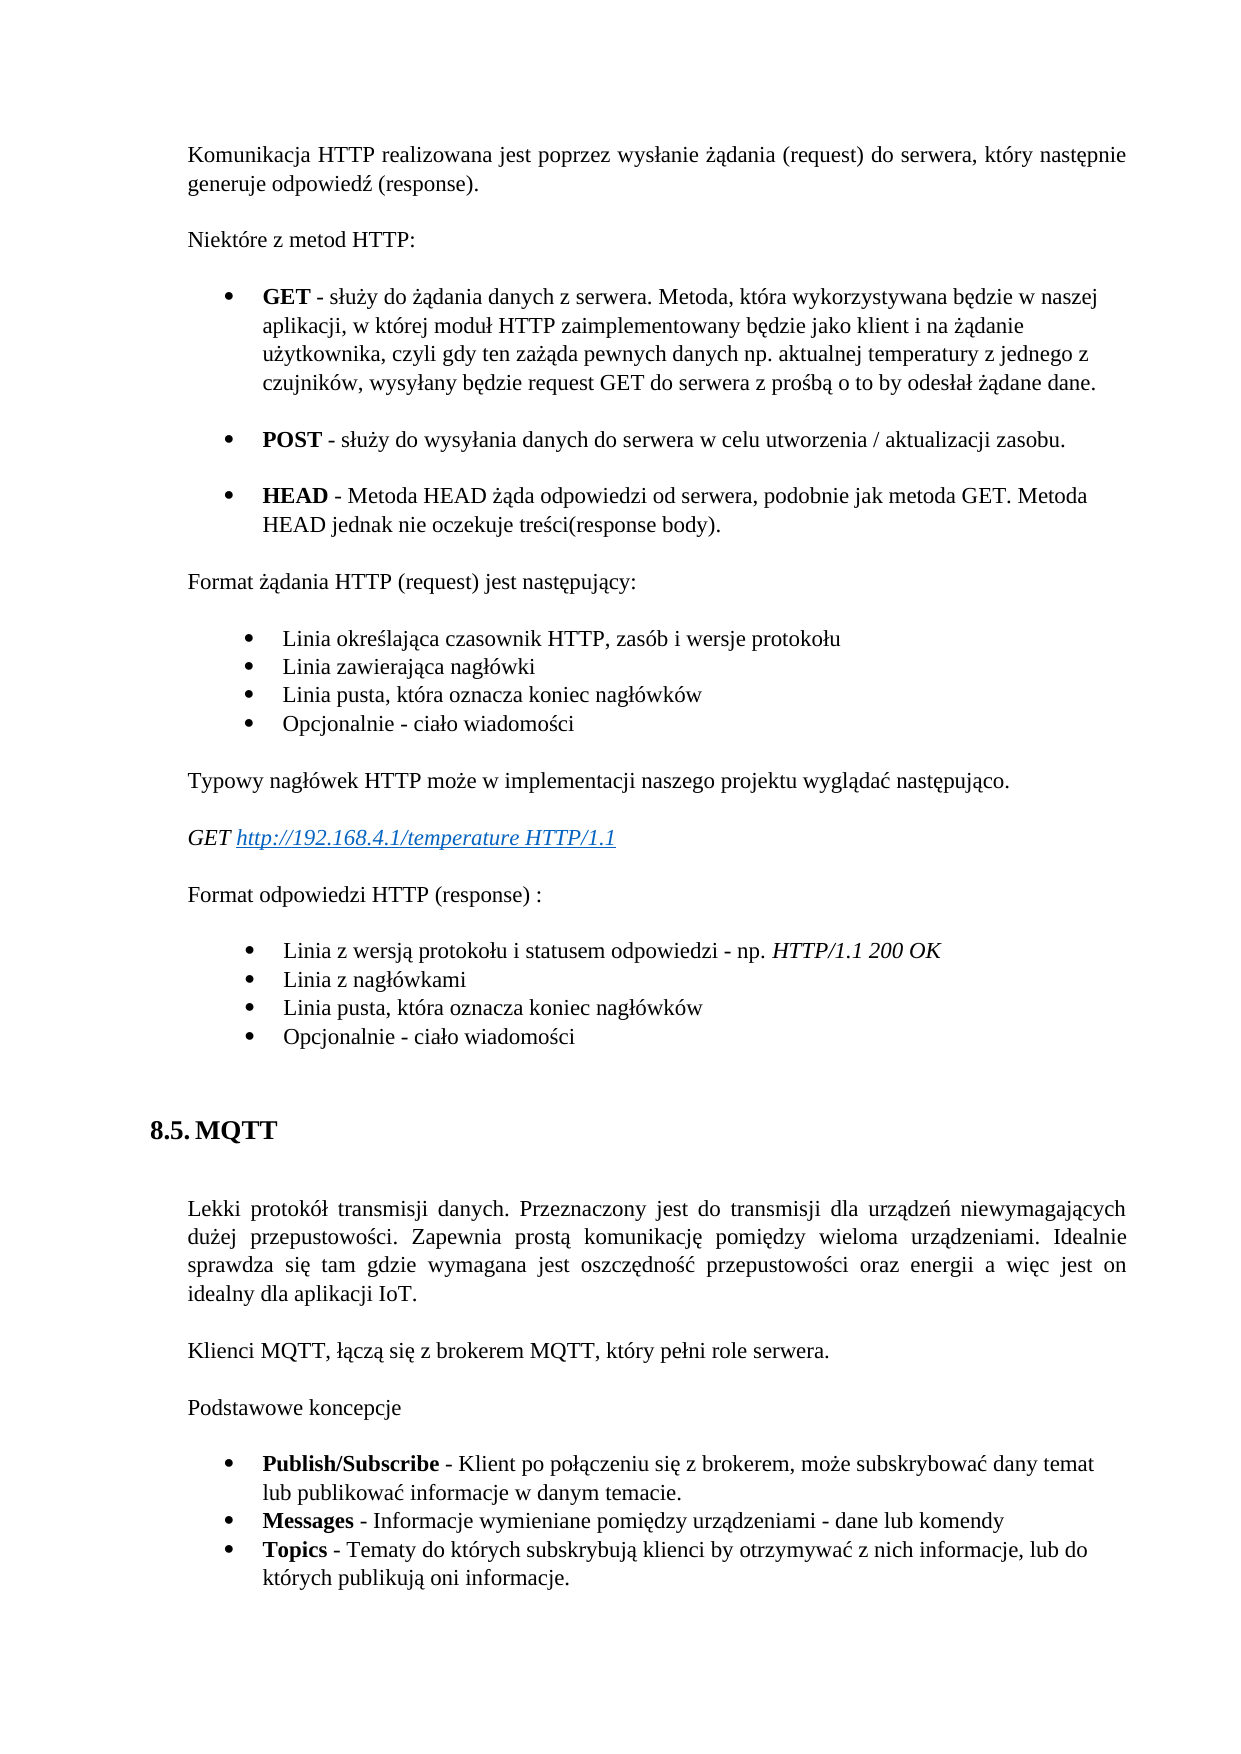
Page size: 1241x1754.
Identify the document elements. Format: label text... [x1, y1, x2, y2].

list Opcjonalnie - ciało wiadomości [246, 1023, 1128, 1049]
list Publish/Subscribe - Klient po połączeniu się z brokerem, może subskrybować dany temat lub publikować informacje w danym temacie. [225, 1451, 1128, 1505]
list Linia z wersją protokołu i statusem odpowiedzi - np. HTTP/1.1 200 OK [246, 937, 1128, 964]
list Format żądania HTTP (request) jest następujący: [187, 568, 1128, 594]
list HEAD - Metoda HEAD żąda odpowiedzi od serwera, podobnie jak metoda GET. Metoda HEAD jednak nie oczekuje treści(response body). [225, 482, 1128, 537]
list Klienci MQTT, łączą się z brokerem MQTT, który pełni role serwera. [187, 1337, 1128, 1363]
list Komunikacja HTTP realizowana jest poprzez wysłanie żądania (request) do serwera, który następnie generuje odpowiedź (response). [187, 141, 1128, 196]
list Messages - Informacje wymieniane pomiędzy urządzeniami - dane lub komendy [225, 1507, 1128, 1534]
list Niektóre z metod HTTP: [187, 227, 1128, 253]
list Opcjonalnie - ciało wiadomości [245, 710, 1128, 736]
list GET http://192.168.4.1/temperature HTTP/1.1 [187, 824, 1128, 850]
list Typowy nagłówek HTTP może w implementacji naszego projektu wyglądać następująco. [187, 767, 1128, 793]
list Linia z nagłówkami [246, 966, 1128, 992]
list Linia pusta, która oznacza koniec nagłówków [245, 682, 1128, 708]
subtitle MQTT [150, 1114, 1128, 1146]
list POST - służy do wysyłania danych do serwera w celu utworzenia / aktualizacji zasobu. [225, 426, 1128, 452]
list Topics - Tematy do których subskrybują klienci by otrzymywać z nich informacje, lub do których publikują oni informacje. [225, 1536, 1128, 1591]
list Lekki protokół transmisji danych. Przeznaczony jest do transmisji dla urządzeń niewymagających dużej przepustowości. Zapewnia prostą komunikację pomiędzy wieloma urządzeniami. Idealnie sprawdza się tam gdzie wymagana jest oszczędność przepustowości oraz energii a więc jest on idealny dla aplikacji IoT. [187, 1194, 1128, 1306]
list GET - służy do żądania danych z serwera. Metoda, która wykorzystywana będzie w naszej aplikacji, w której moduł HTTP zaimplementowany będzie jako klient i na żądanie użytkownika, czyli gdy ten zażąda pewnych danych np. aktualnej temperatury z jednego z czujników, wysyłany będzie request GET do serwera z prośbą o to by odesłał żądane dane. [225, 283, 1128, 395]
list Linia określająca czasownik HTTP, zasób i wersje protokołu [245, 625, 1128, 651]
list Linia pusta, która oznacza koniec nagłówków [246, 994, 1128, 1021]
list Linia zawierająca nagłówki [245, 653, 1128, 679]
list Podstawowe koncepcje [187, 1394, 1128, 1420]
list Format odpowiedzi HTTP (response) : [187, 881, 1128, 907]
